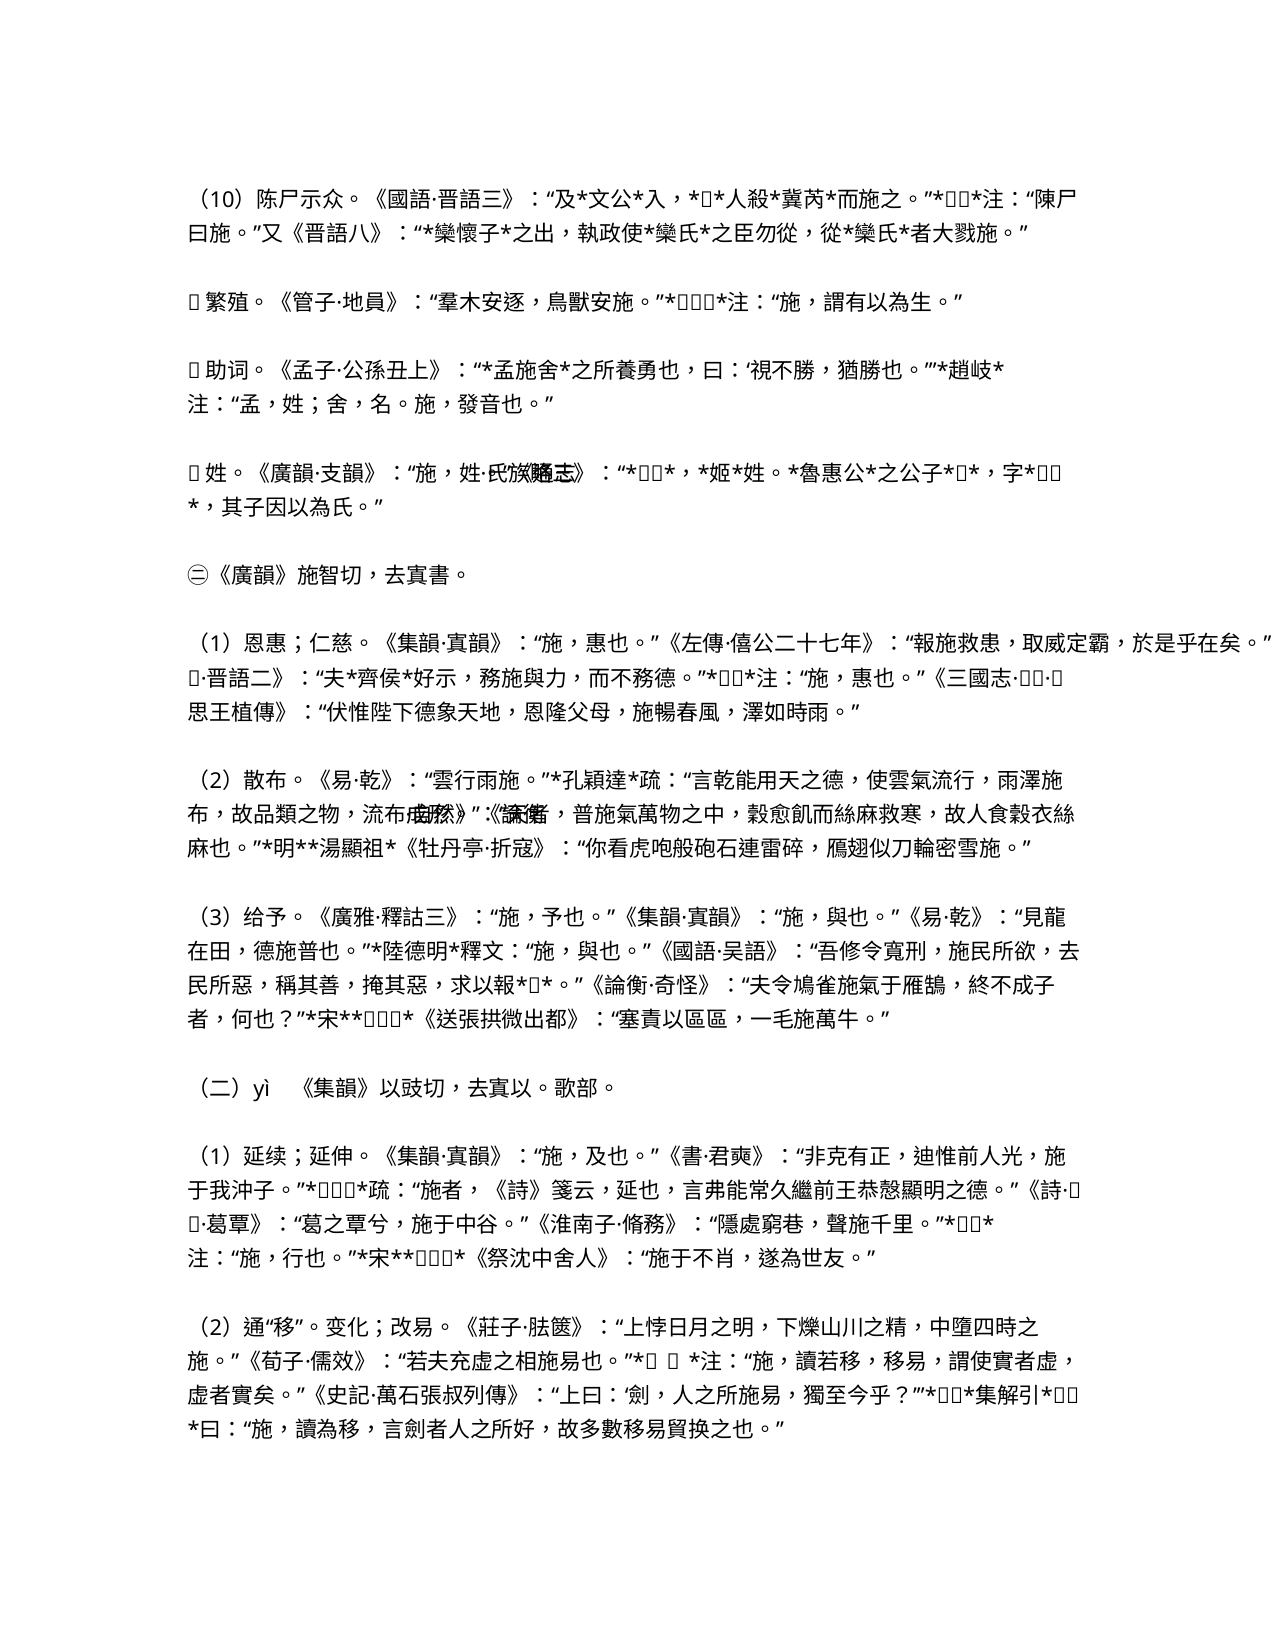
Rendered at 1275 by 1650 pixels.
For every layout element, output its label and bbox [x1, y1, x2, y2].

text [187, 150, 1087, 1478]
